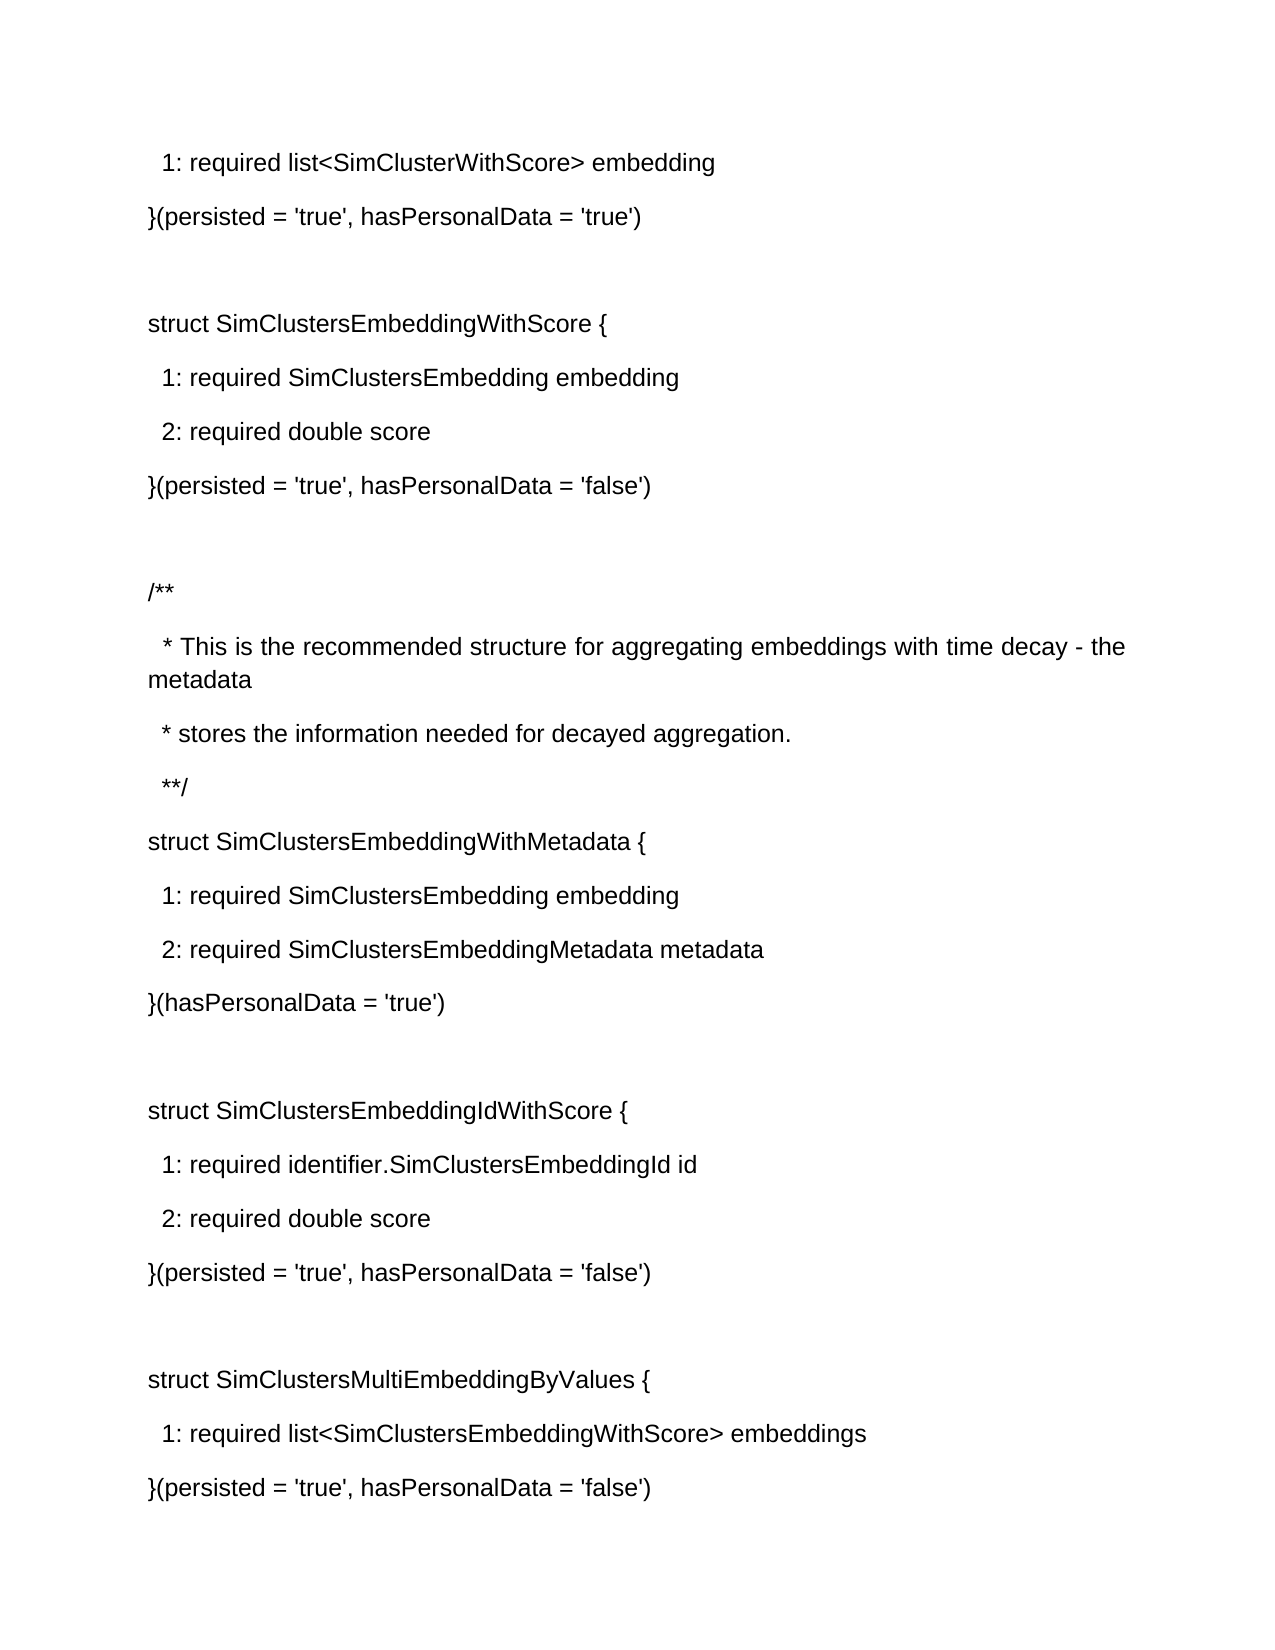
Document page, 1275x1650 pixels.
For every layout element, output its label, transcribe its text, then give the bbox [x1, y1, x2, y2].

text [148, 1258, 1127, 1286]
text /** [148, 578, 1127, 607]
text * This is the recommended structure for aggregating embeddings with time decay - the metadata [148, 632, 1127, 694]
text **/ [148, 773, 1127, 802]
text 1: required SimClustersEmbedding embedding [148, 881, 1127, 909]
text 1: required list<SimClustersEmbeddingWithScore> embeddings [148, 1419, 1127, 1448]
text 2: required double score [148, 1204, 1127, 1233]
text }(persisted = 'true', hasPersonalData = 'true') [148, 201, 1127, 230]
text struct SimClustersEmbeddingWithScore { [148, 309, 1127, 338]
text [148, 1473, 1127, 1502]
text }(hasPersonalData = 'true') [148, 988, 1127, 1017]
text 1: required list<SimClusterWithScore> embedding [148, 148, 1127, 176]
text 2: required double score [148, 417, 1127, 446]
text * stores the information needed for decayed aggregation. [148, 719, 1127, 748]
text struct SimClustersMultiEmbeddingByValues { [148, 1365, 1127, 1394]
text 1: required identifier.SimClustersEmbeddingId id [148, 1150, 1127, 1179]
text 1: required SimClustersEmbedding embedding [148, 363, 1127, 392]
text struct SimClustersEmbeddingWithMetadata { [148, 827, 1127, 856]
text 2: required SimClustersEmbeddingMetadata metadata [148, 934, 1127, 963]
text }(persisted = 'true', hasPersonalData = 'false') [148, 471, 1127, 499]
text struct SimClustersEmbeddingIdWithScore { [148, 1096, 1127, 1125]
